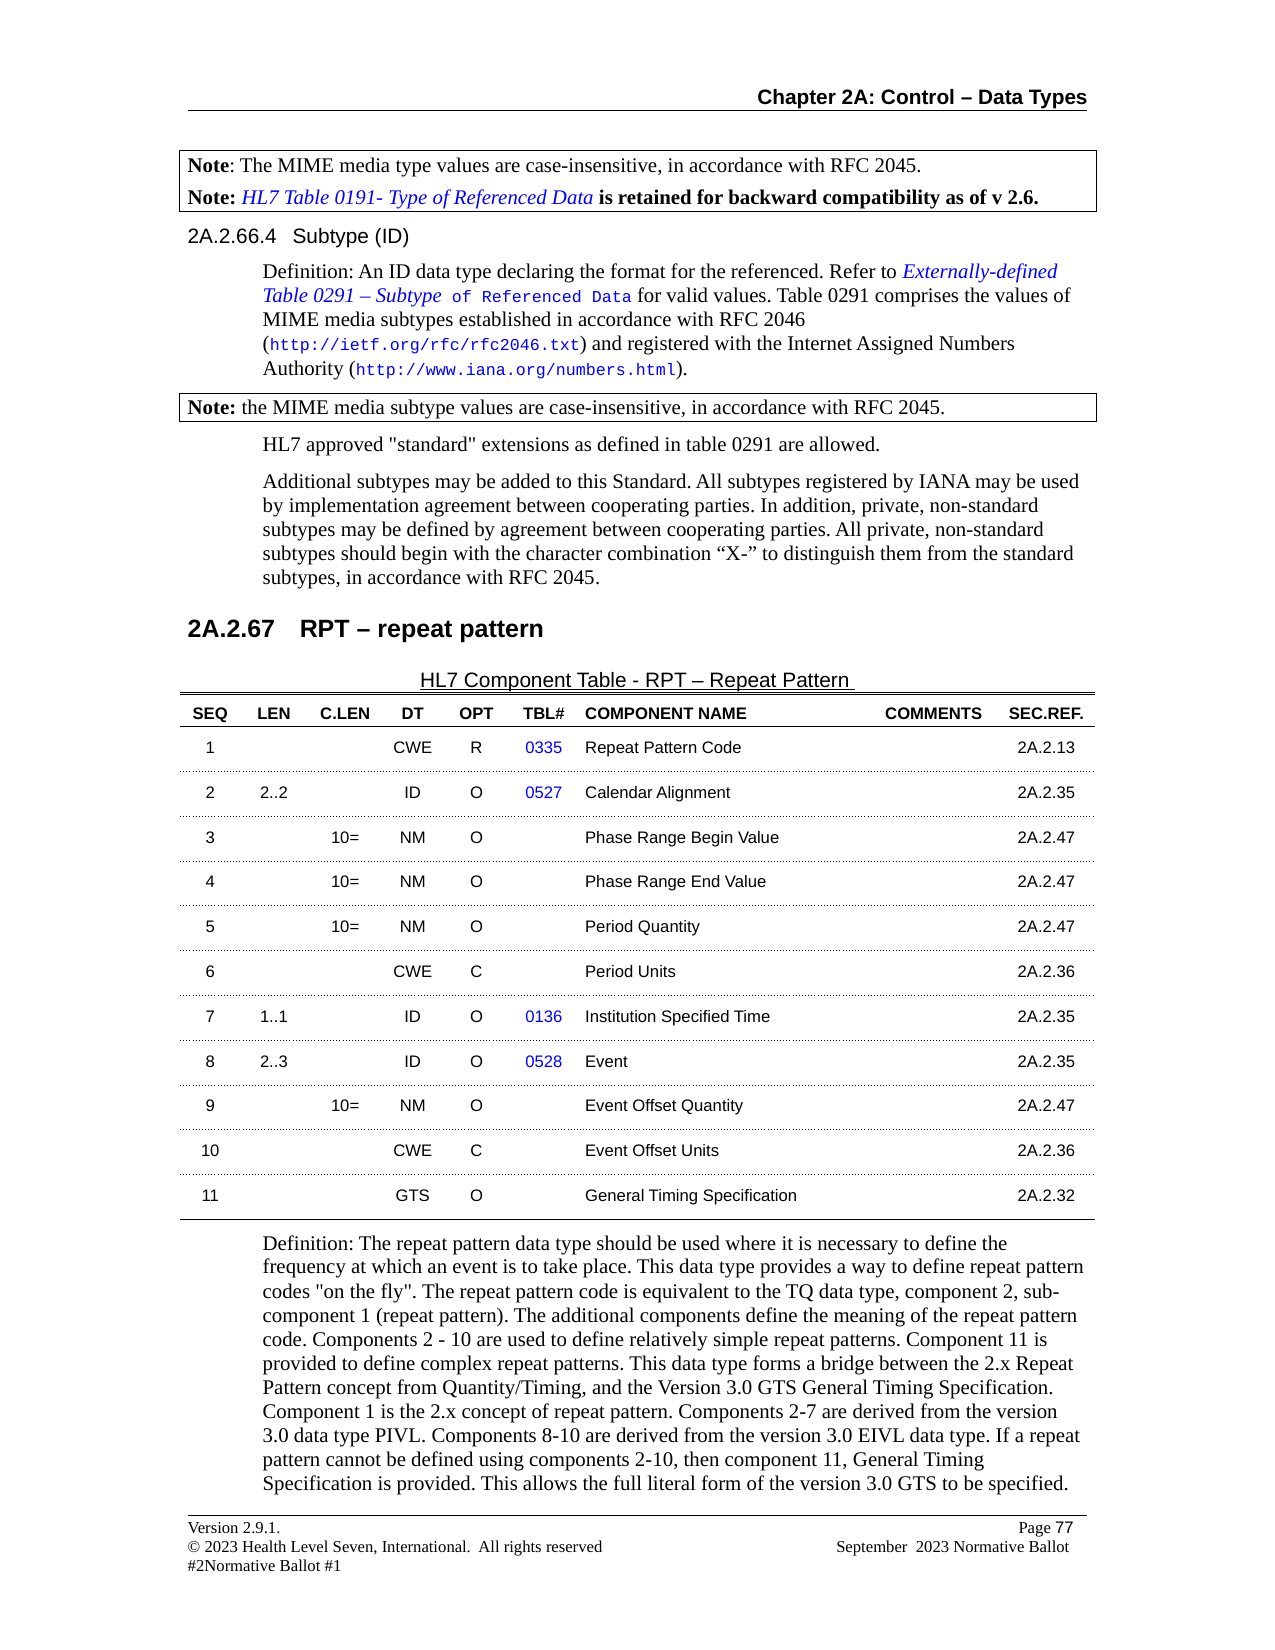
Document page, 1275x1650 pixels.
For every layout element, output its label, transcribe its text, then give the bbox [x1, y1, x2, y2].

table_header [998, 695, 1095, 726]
text Note: The MIME media type values are case-insensitive, in accordance with RFC 2045. [180, 151, 1096, 177]
subtitle Subtype (ID) [187, 224, 1087, 248]
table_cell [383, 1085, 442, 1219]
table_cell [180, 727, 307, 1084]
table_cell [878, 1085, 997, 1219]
text HL7 Component Table - RPT – Repeat Pattern [187, 668, 1087, 692]
text Additional subtypes may be added to this Standard. All subtypes registered by IANA may be used by implementation agreement between cooperating parties. In addition, private, non-standard subtypes may be defined by agreement between cooperating parties. All private, non-standard subtypes should begin with the character combination “X-” to distinguish them from the standard subtypes, in accordance with RFC 2045. [262, 469, 1087, 589]
text HL7 approved "standard" extensions as defined in table 0291 are allowed. [262, 432, 1087, 456]
text Note: the MIME media subtype values are case-insensitive, in accordance with RFC 2045. [180, 394, 1096, 421]
text Definition: An ID data type declaring the format for the referenced. Refer to Externally-defined Table 0291 – Subtype of Referenced Data for valid values. Table 0291 comprises the values of MIME media subtypes established in accordance with RFC 2046 (http://ietf.org/rfc/rfc2046.txt) and registered with the Internet Assigned Numbers Authority (http://www.iana.org/numbers.html). [262, 258, 1087, 380]
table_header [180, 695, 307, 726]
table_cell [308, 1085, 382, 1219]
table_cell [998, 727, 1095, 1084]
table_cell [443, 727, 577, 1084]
text Definition: The repeat pattern data type should be used where it is necessary to define the frequency at which an event is to take place. This data type provides a way to define repeat pattern codes "on the fly". The repeat pattern code is equivalent to the TQ data type, component 2, sub-component 1 (repeat pattern). The additional components define the meaning of the repeat pattern code. Components 2 - 10 are used to define relatively simple repeat patterns. Component 11 is provided to define complex repeat patterns. This data type forms a bridge between the 2.x Repeat Pattern concept from Quantity/Timing, and the Version 3.0 GTS General Timing Specification. Component 1 is the 2.x concept of repeat pattern. Components 2-7 are derived from the version 3.0 data type PIVL. Components 8-10 are derived from the version 3.0 EIVL data type. If a repeat pattern cannot be defined using components 2-10, then component 11, General Timing Specification is provided. This allows the full literal form of the version 3.0 GTS to be specified. [262, 1230, 1087, 1495]
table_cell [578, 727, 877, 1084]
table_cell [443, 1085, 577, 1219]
text Note: HL7 Table 0191- Type of Referenced Data is retained for backward compatibility as of v 2.6. [180, 182, 1096, 211]
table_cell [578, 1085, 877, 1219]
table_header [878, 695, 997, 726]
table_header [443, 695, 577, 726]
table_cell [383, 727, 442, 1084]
subtitle RPT – repeat pattern [187, 614, 1087, 643]
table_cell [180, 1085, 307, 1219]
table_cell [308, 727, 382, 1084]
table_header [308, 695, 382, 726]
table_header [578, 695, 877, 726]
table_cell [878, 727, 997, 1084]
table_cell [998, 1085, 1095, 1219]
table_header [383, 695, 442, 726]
